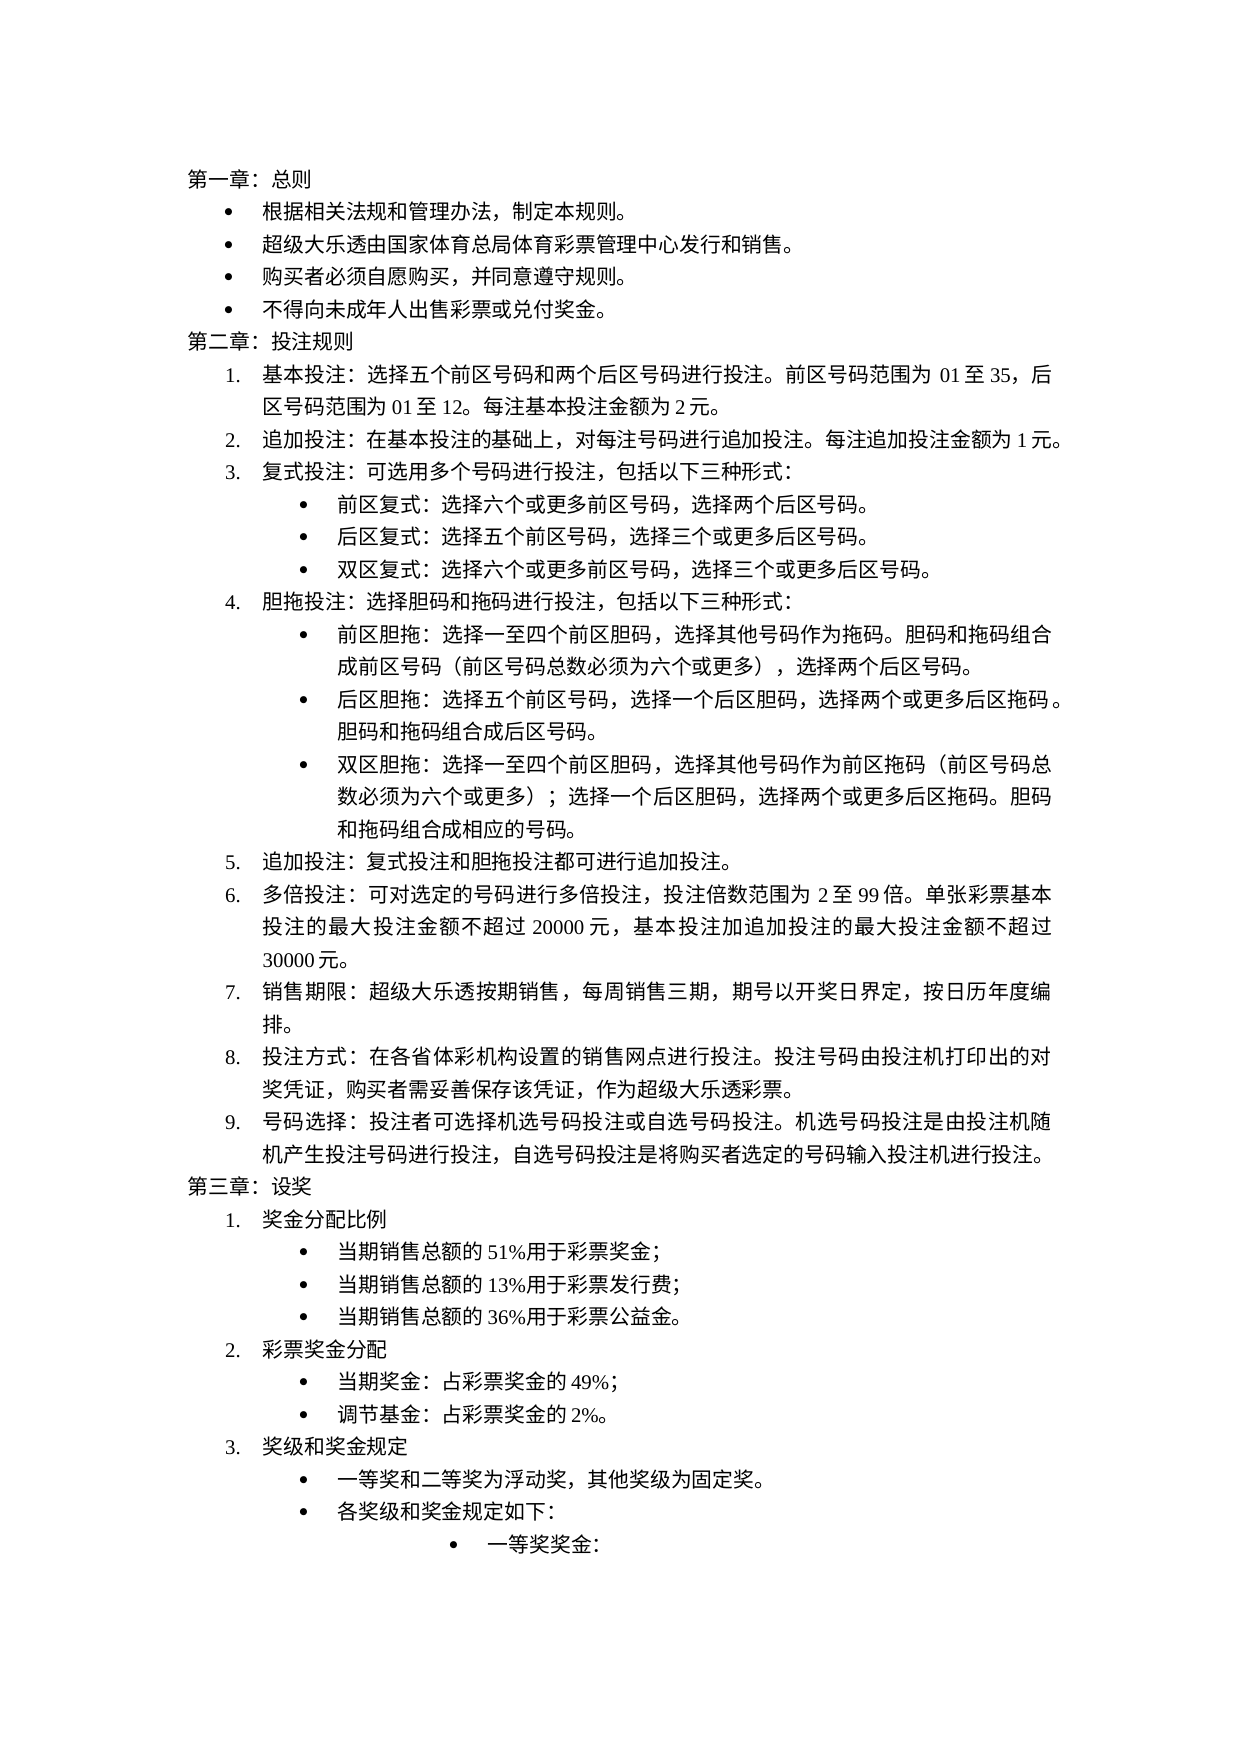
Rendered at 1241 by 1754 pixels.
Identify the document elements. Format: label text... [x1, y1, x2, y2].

list 奖金分配比例 [225, 1202, 1053, 1234]
list 双区复式：选择六个或更多前区号码，选择三个或更多后区号码。 [300, 552, 1053, 584]
list 调节基金：占彩票奖金的2%。 [300, 1397, 1053, 1429]
list 一等奖和二等奖为浮动奖，其他奖级为固定奖。 [300, 1462, 1053, 1494]
list 追加投注：复式投注和胆拖投注都可进行追加投注。 [225, 844, 1053, 877]
list 不得向未成年人出售彩票或兑付奖金。 [225, 292, 1053, 324]
list 投注方式：在各省体彩机构设置的销售网点进行投注。投注号码由投注机打印出的对奖凭证，购买者需妥善保存该凭证，作为超级大乐透彩票。 [225, 1039, 1053, 1104]
list 前区胆拖：选择一至四个前区胆码，选择其他号码作为拖码。胆码和拖码组合成前区号码（前区号码总数必须为六个或更多），选择两个后区号码。 [300, 617, 1053, 682]
list 后区胆拖：选择五个前区号码，选择一个后区胆码，选择两个或更多后区拖码。胆码和拖码组合成后区号码。 [300, 682, 1053, 747]
list 双区胆拖：选择一至四个前区胆码，选择其他号码作为前区拖码（前区号码总数必须为六个或更多）；选择一个后区胆码，选择两个或更多后区拖码。胆码和拖码组合成相应的号码。 [300, 747, 1053, 844]
list 当期销售总额的36%用于彩票公益金。 [300, 1299, 1053, 1332]
list 后区复式：选择五个前区号码，选择三个或更多后区号码。 [300, 519, 1053, 552]
list 根据相关法规和管理办法，制定本规则。 [225, 194, 1053, 227]
list 追加投注：在基本投注的基础上，对每注号码进行追加投注。每注追加投注金额为1元。 [225, 422, 1053, 454]
list 一等奖奖金： [450, 1527, 1053, 1559]
list 胆拖投注：选择胆码和拖码进行投注，包括以下三种形式： [225, 584, 1053, 617]
list 奖级和奖金规定 [225, 1429, 1053, 1462]
list 销售期限：超级大乐透按期销售，每周销售三期，期号以开奖日界定，按日历年度编排。 [225, 974, 1053, 1039]
list 号码选择：投注者可选择机选号码投注或自选号码投注。机选号码投注是由投注机随机产生投注号码进行投注，自选号码投注是将购买者选定的号码输入投注机进行投注。 [225, 1104, 1053, 1169]
list 当期奖金：占彩票奖金的49%； [300, 1364, 1053, 1397]
list 多倍投注：可对选定的号码进行多倍投注，投注倍数范围为2至99倍。单张彩票基本投注的最大投注金额不超过20000元，基本投注加追加投注的最大投注金额不超过30000元。 [225, 877, 1053, 974]
list 复式投注：可选用多个号码进行投注，包括以下三种形式： [225, 454, 1053, 487]
text 第二章：投注规则 [187, 324, 1053, 357]
list 当期销售总额的13%用于彩票发行费； [300, 1267, 1053, 1299]
list 各奖级和奖金规定如下： [300, 1494, 1053, 1527]
list 当期销售总额的51%用于彩票奖金； [300, 1234, 1053, 1267]
list 购买者必须自愿购买，并同意遵守规则。 [225, 259, 1053, 292]
text 第三章：设奖 [187, 1169, 1053, 1202]
list 基本投注：选择五个前区号码和两个后区号码进行投注。前区号码范围为01至35，后区号码范围为01至12。每注基本投注金额为2元。 [225, 357, 1053, 422]
list 超级大乐透由国家体育总局体育彩票管理中心发行和销售。 [225, 227, 1053, 259]
text 第一章：总则 [187, 162, 1053, 194]
list 彩票奖金分配 [225, 1332, 1053, 1364]
list 前区复式：选择六个或更多前区号码，选择两个后区号码。 [300, 487, 1053, 519]
